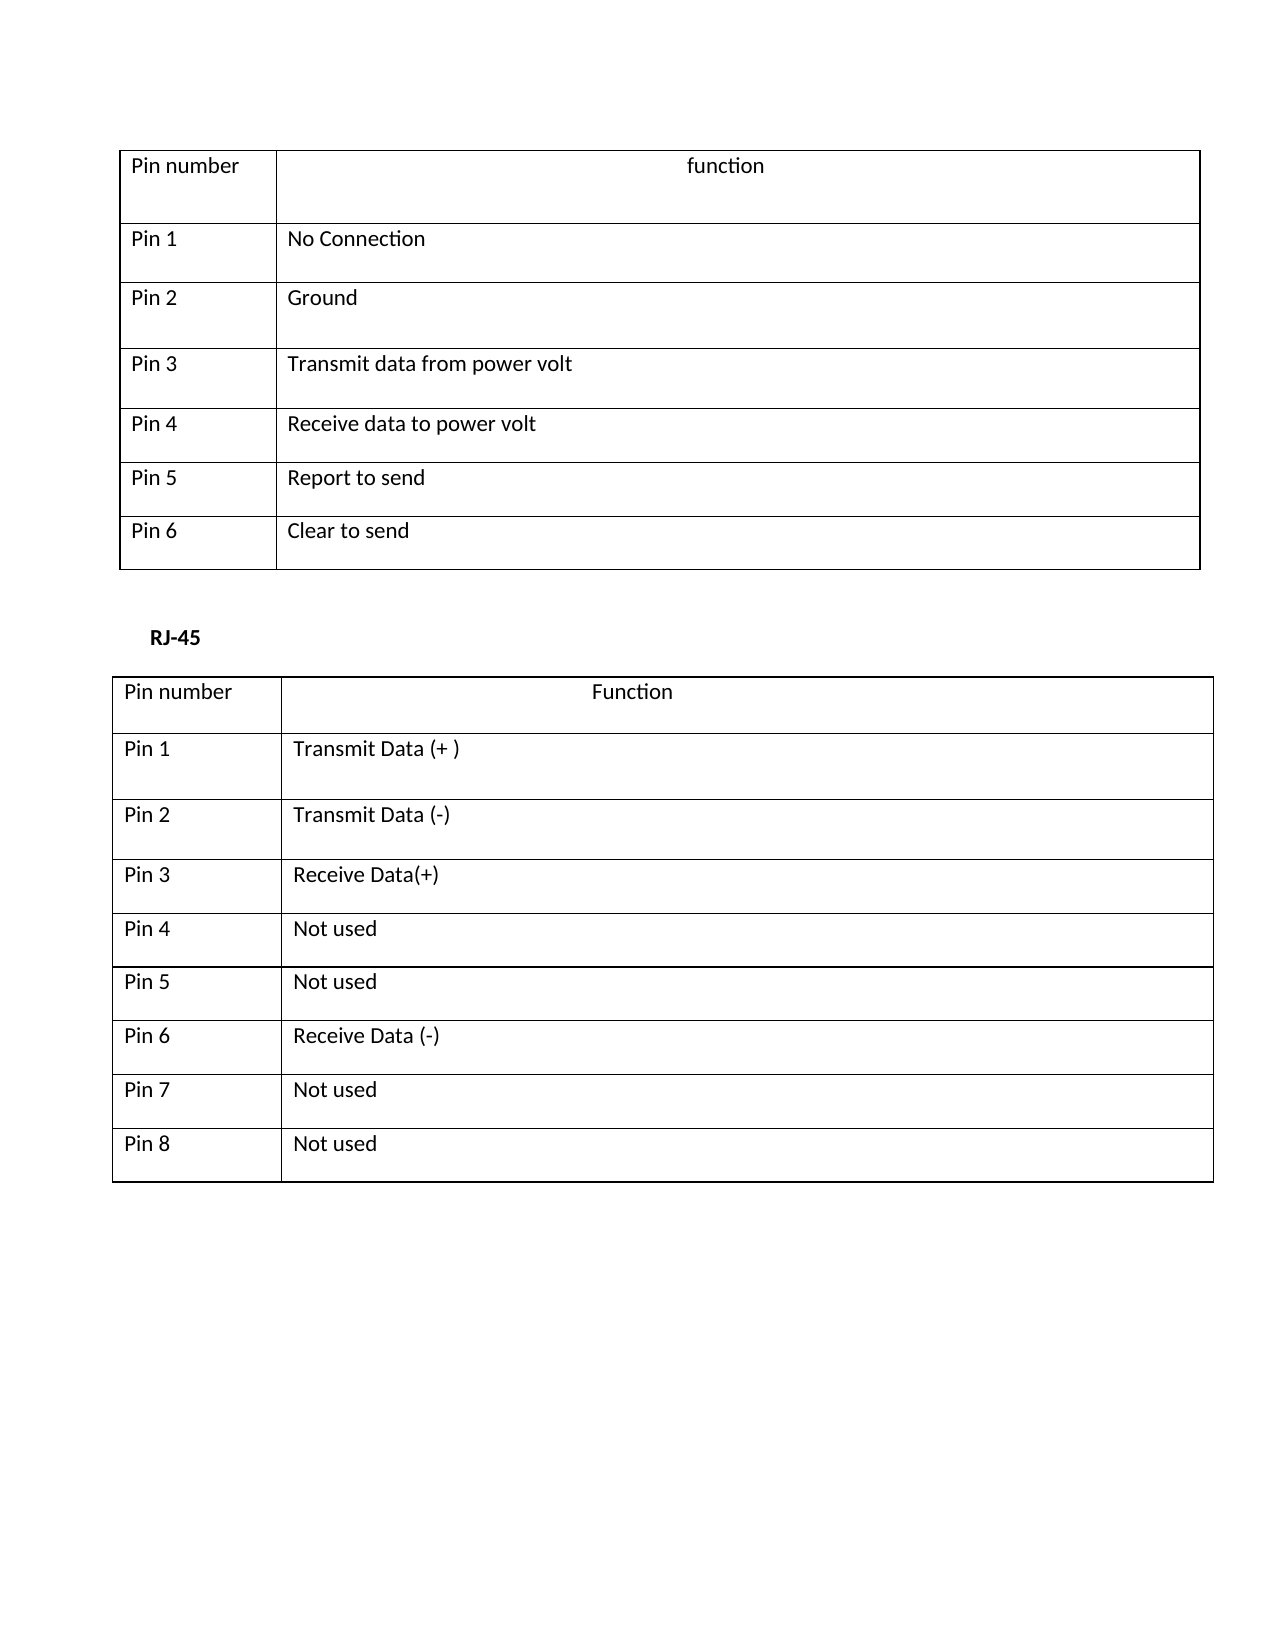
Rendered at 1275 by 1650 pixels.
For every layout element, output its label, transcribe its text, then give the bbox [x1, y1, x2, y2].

table_cell Not used [282, 1129, 1213, 1181]
text RJ-45 [150, 623, 1125, 651]
table_cell Not used [282, 1075, 1213, 1128]
table_cell Receive Data(+) [282, 860, 1213, 913]
table_cell Pin 2 [121, 283, 276, 348]
table_cell Ground [277, 283, 1199, 348]
table_cell Not used [282, 968, 1213, 1020]
table_header function [277, 151, 1199, 223]
table_cell Pin 4 [121, 409, 276, 462]
table_cell Pin 7 [113, 1075, 281, 1128]
table_cell Pin 1 [113, 734, 281, 799]
table_header Function [282, 678, 1213, 733]
table_cell Transmit Data (+ ) [282, 734, 1213, 799]
table_cell No Connection [277, 224, 1199, 282]
table_header Pin number [121, 151, 276, 223]
table_cell Transmit Data (-) [282, 800, 1213, 859]
table_cell Pin 2 [113, 800, 281, 859]
table_cell Pin 8 [113, 1129, 281, 1181]
table_cell Pin 3 [121, 349, 276, 408]
table_cell Pin 6 [121, 517, 276, 569]
table_cell Pin 3 [113, 860, 281, 913]
table_cell Receive Data (-) [282, 1021, 1213, 1074]
table_cell Pin 4 [113, 914, 281, 966]
table_cell Pin 1 [121, 224, 276, 282]
table_cell Report to send [277, 463, 1199, 516]
table_cell Clear to send [277, 517, 1199, 569]
table_cell Transmit data from power volt [277, 349, 1199, 408]
table_cell Receive data to power volt [277, 409, 1199, 462]
table_cell Not used [282, 914, 1213, 966]
table_header Pin number [113, 678, 281, 733]
table_cell Pin 5 [113, 968, 281, 1020]
table_cell Pin 5 [121, 463, 276, 516]
table_cell Pin 6 [113, 1021, 281, 1074]
